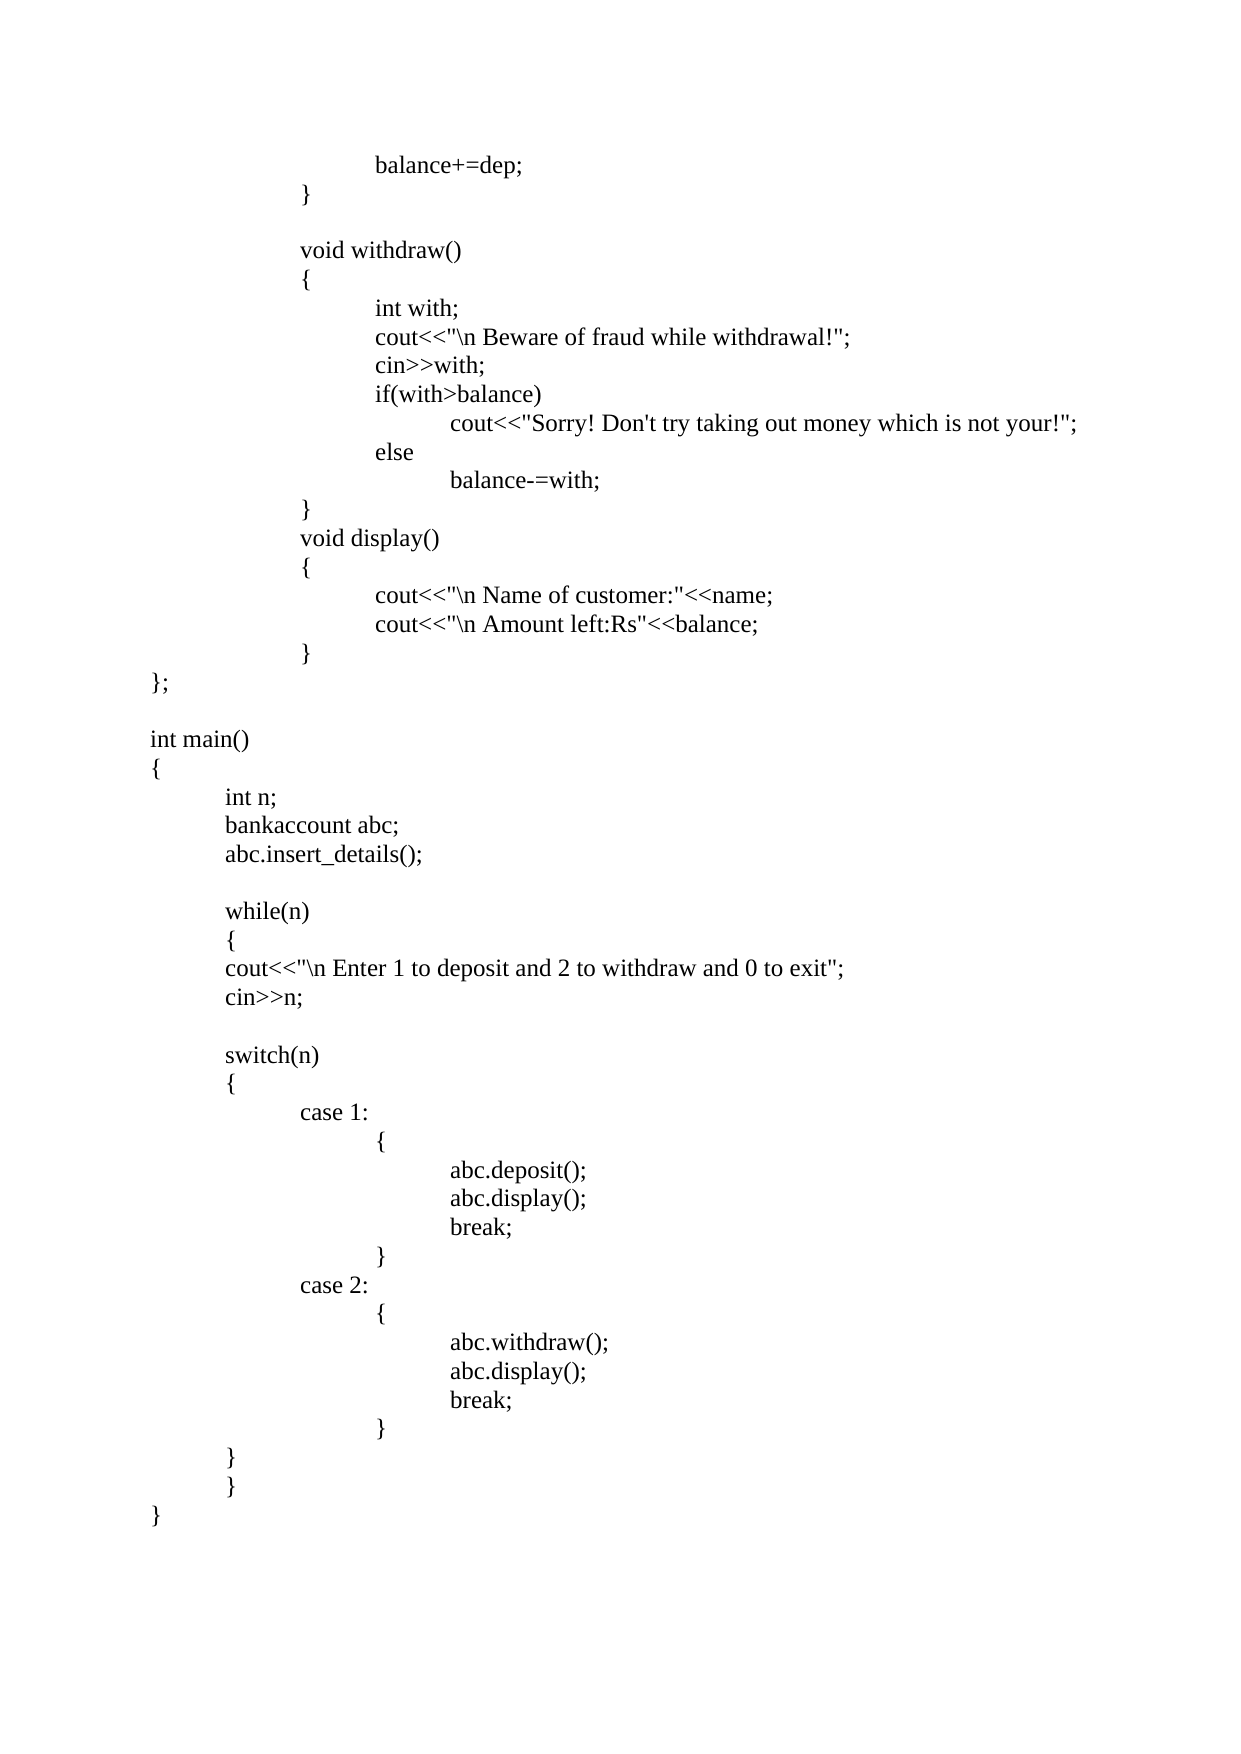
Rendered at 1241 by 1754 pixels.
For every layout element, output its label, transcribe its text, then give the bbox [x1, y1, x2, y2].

text abc.insert_details(); [150, 839, 1090, 868]
text bankaccount abc; [150, 811, 1090, 839]
text balance+=dep; [150, 150, 1090, 179]
text { [150, 1068, 1090, 1097]
text void display() [150, 523, 1090, 552]
text cout<<"\n Name of customer:"<<name; [150, 581, 1090, 609]
text abc.deposit(); [150, 1155, 1090, 1183]
text abc.display(); [150, 1183, 1090, 1212]
text }; [150, 667, 1090, 696]
text abc.display(); [150, 1356, 1090, 1385]
text abc.withdraw(); [150, 1327, 1090, 1356]
text balance-=with; [150, 466, 1090, 494]
text switch(n) [150, 1040, 1090, 1068]
text int with; [150, 293, 1090, 322]
text } [150, 638, 1090, 667]
text } [150, 1413, 1090, 1442]
text } [150, 179, 1090, 207]
text } [150, 1442, 1090, 1471]
text break; [150, 1385, 1090, 1413]
text int main() [150, 724, 1090, 753]
text void withdraw() [150, 236, 1090, 264]
text cout<<"\n Amount left:Rs"<<balance; [150, 609, 1090, 638]
text cin>>with; [150, 351, 1090, 379]
text { [150, 552, 1090, 581]
text } [150, 1471, 1090, 1500]
text if(with>balance) [150, 379, 1090, 408]
text } [150, 1241, 1090, 1270]
text { [150, 264, 1090, 293]
text while(n) [150, 896, 1090, 925]
text case 2: [150, 1270, 1090, 1298]
text case 1: [150, 1097, 1090, 1126]
text cin>>n; [150, 982, 1090, 1011]
text break; [150, 1212, 1090, 1241]
text } [150, 1500, 1090, 1528]
text cout<<"Sorry! Don't try taking out money which is not your!"; [150, 408, 1090, 437]
text cout<<"\n Beware of fraud while withdrawal!"; [150, 322, 1090, 351]
text { [150, 1126, 1090, 1155]
text else [150, 437, 1090, 466]
text } [150, 494, 1090, 523]
text int n; [150, 782, 1090, 811]
text { [150, 753, 1090, 782]
text { [150, 925, 1090, 953]
text cout<<"\n Enter 1 to deposit and 2 to withdraw and 0 to exit"; [150, 953, 1090, 982]
text { [150, 1298, 1090, 1327]
